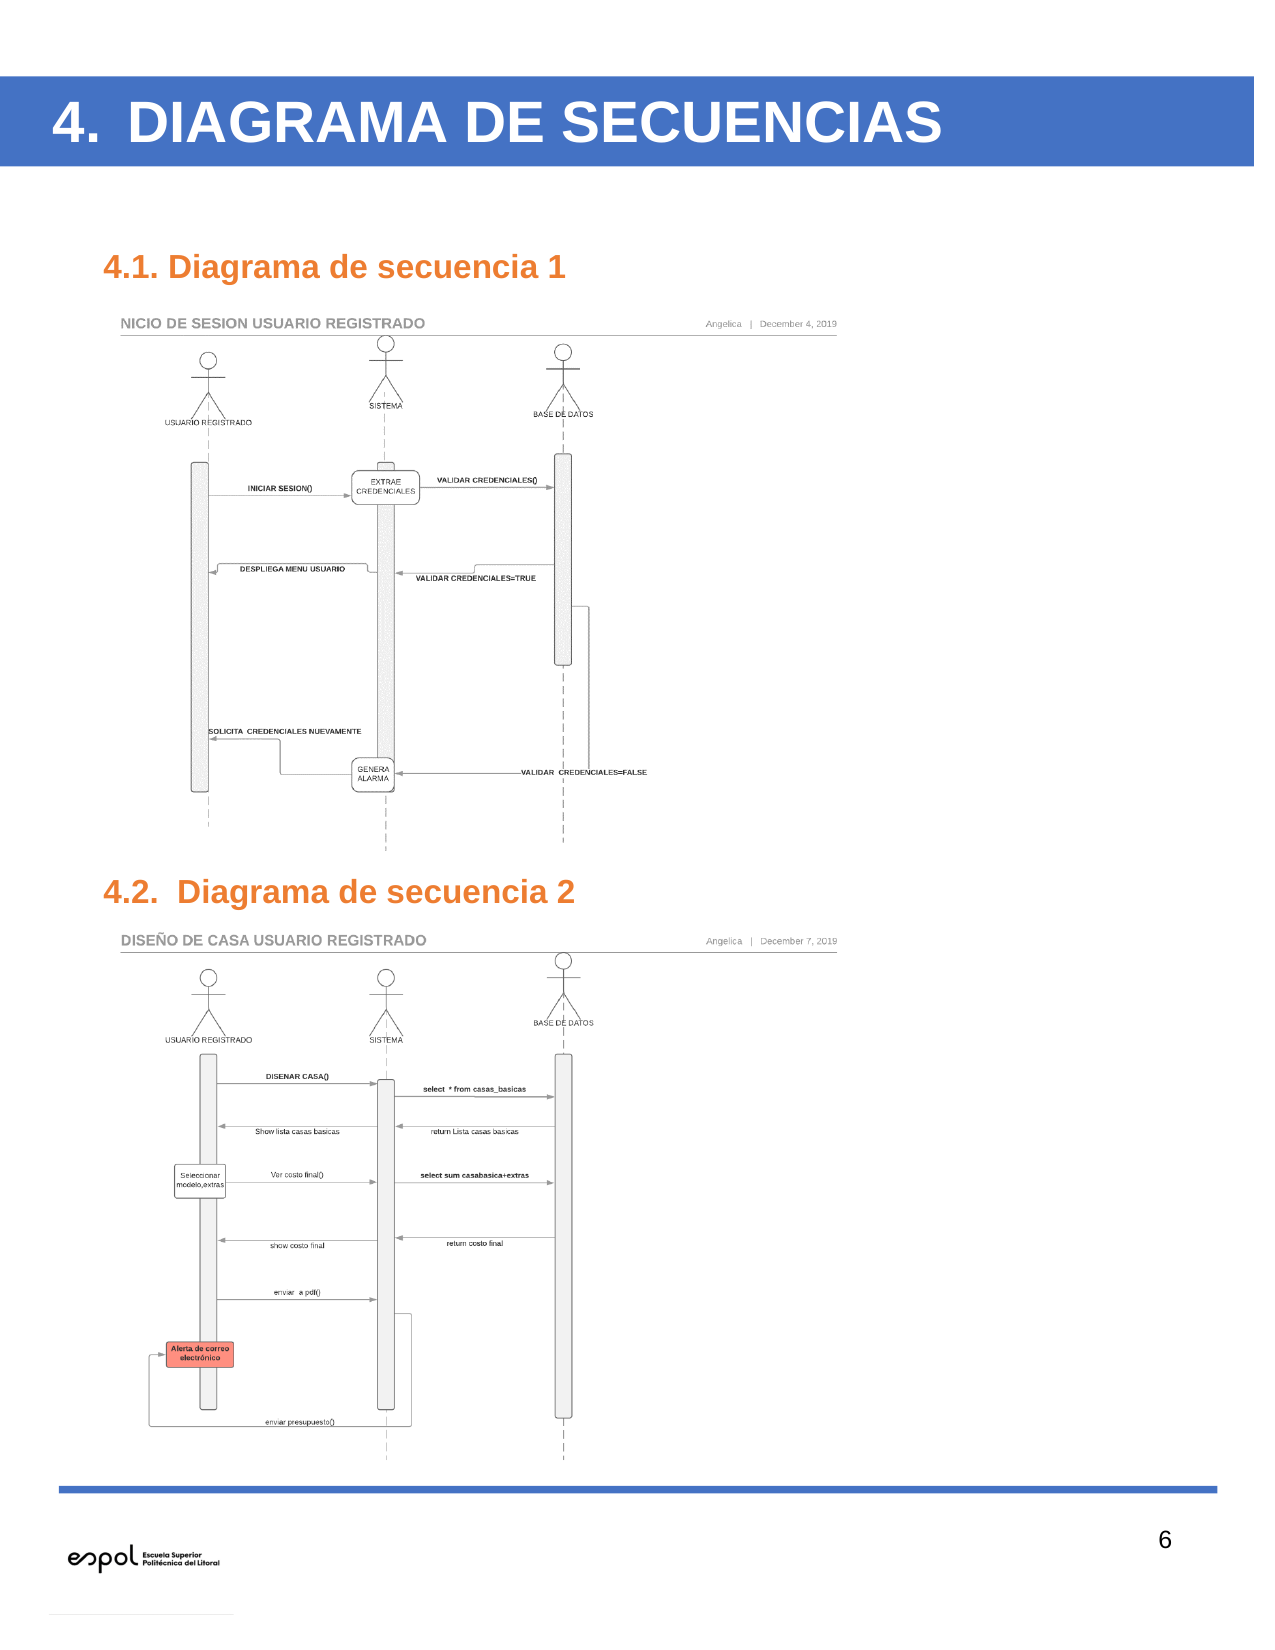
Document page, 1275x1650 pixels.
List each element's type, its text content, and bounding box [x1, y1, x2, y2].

text 4.1. Diagrama de secuencia 1 [103, 247, 1172, 285]
picture [48, 1511, 234, 1615]
picture [103, 916, 854, 1477]
picture [103, 291, 854, 868]
text 4.2. Diagrama de secuencia 2 [103, 872, 1172, 910]
